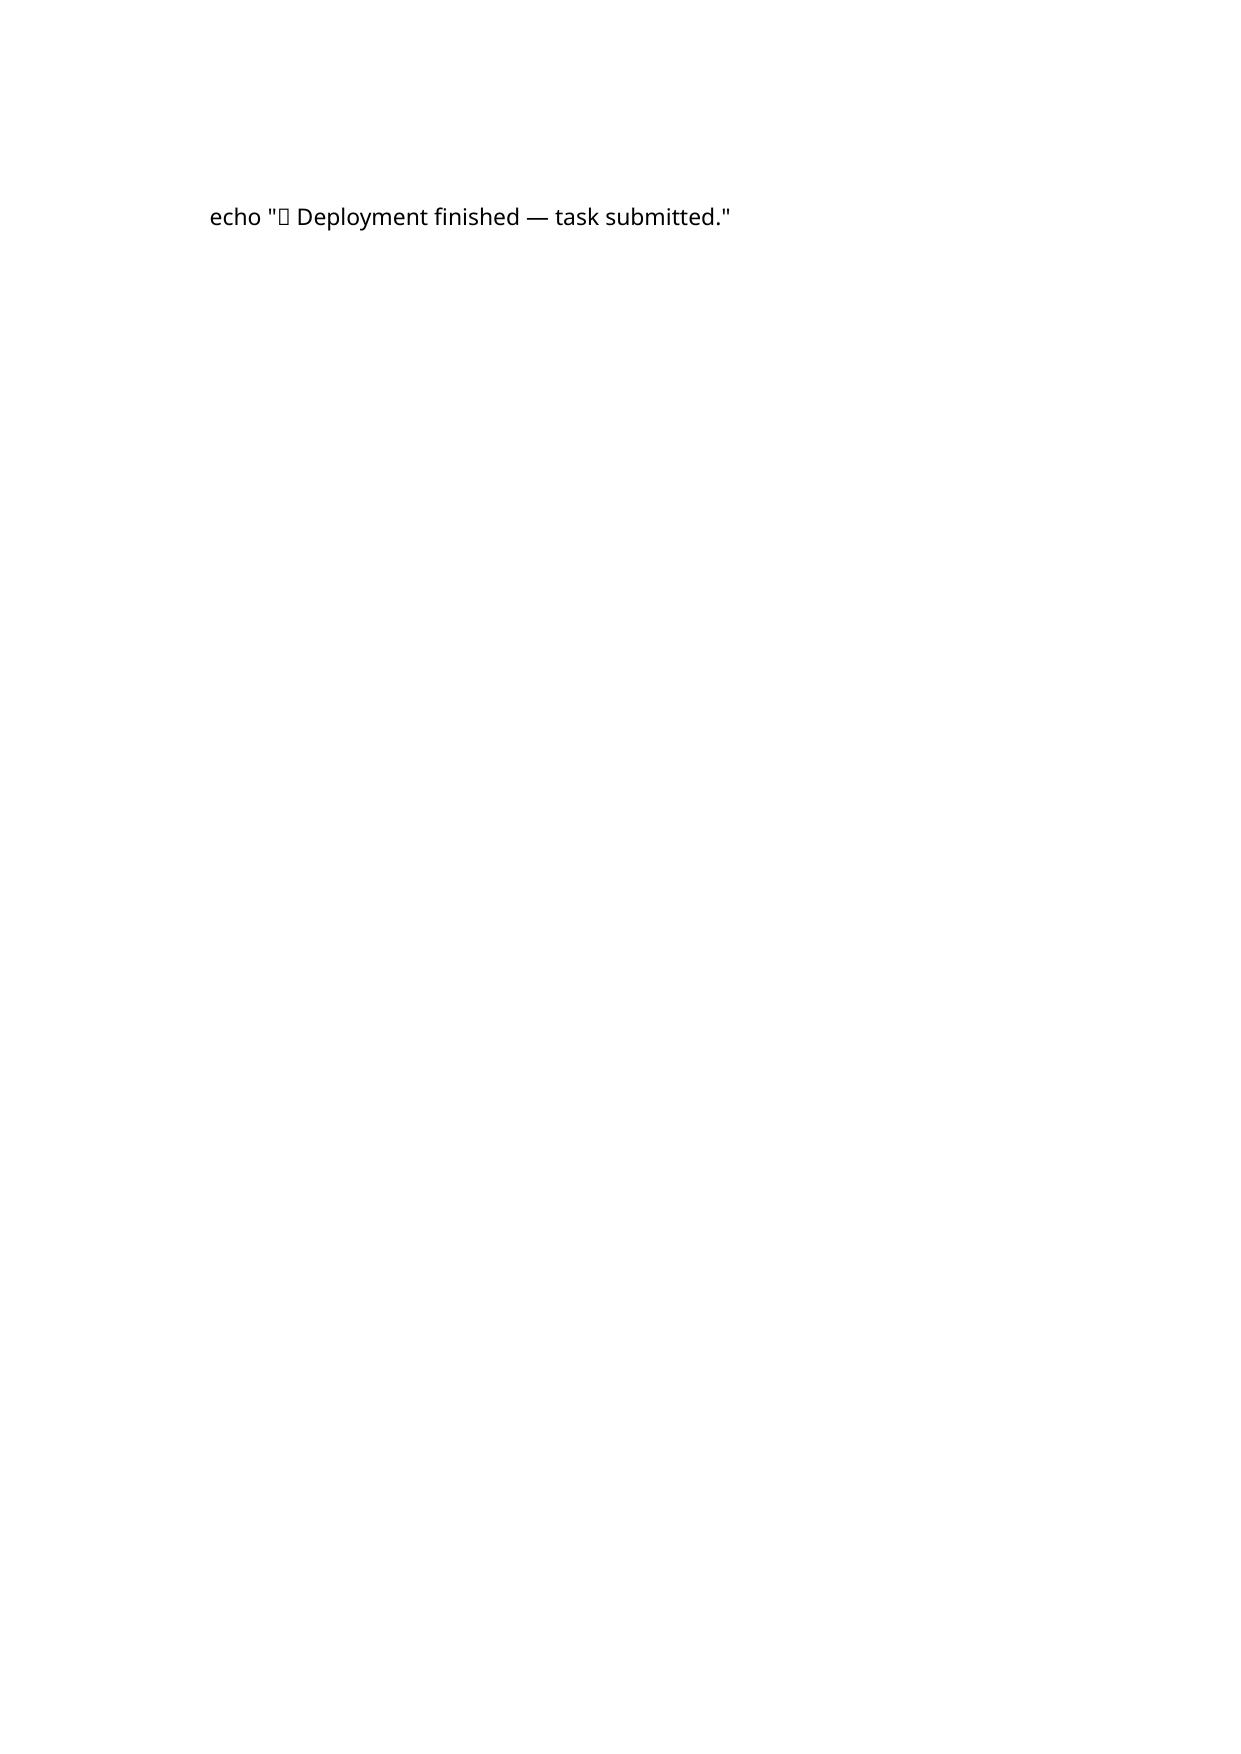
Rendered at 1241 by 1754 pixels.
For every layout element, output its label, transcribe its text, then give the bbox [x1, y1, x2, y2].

text echo "🎉 Deployment finished — task submitted." [150, 200, 1090, 232]
